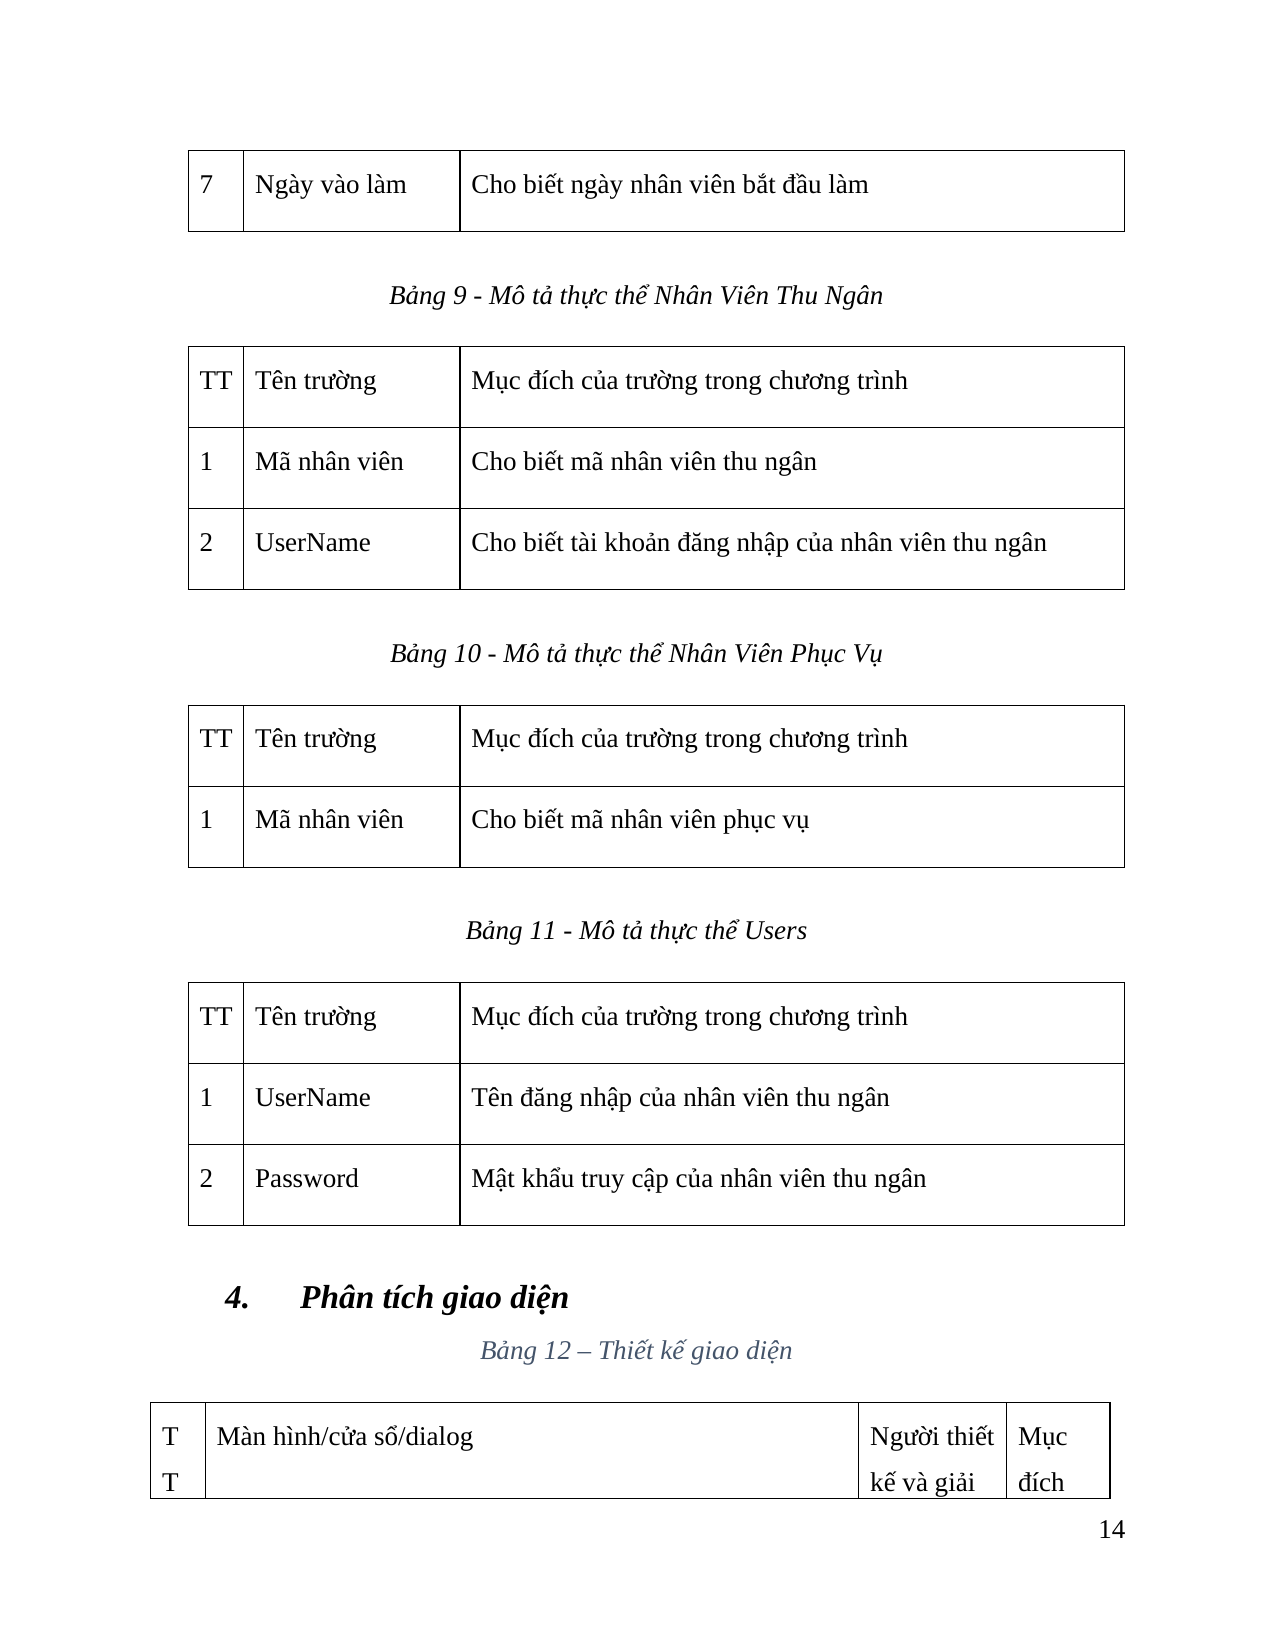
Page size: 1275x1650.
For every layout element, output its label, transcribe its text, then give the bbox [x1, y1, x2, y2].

table_cell Mật khẩu truy cập của nhân viên thu ngân [461, 1145, 1124, 1225]
table_cell Cho biết tài khoản đăng nhập của nhân viên thu ngân [461, 509, 1124, 589]
table_header TT [151, 1403, 205, 1497]
table_cell 1 [189, 428, 243, 508]
table_header Tên trường [244, 347, 459, 427]
table_header Tên trường [244, 706, 459, 786]
table_cell 2 [189, 509, 243, 589]
subtitle Phân tích giao diện [225, 1277, 1125, 1315]
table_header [1007, 1403, 1109, 1497]
table_header Tên trường [244, 983, 459, 1063]
table_header TT [189, 983, 243, 1063]
table_cell Ngày vào làm [244, 151, 459, 231]
text Bảng 9 - Mô tả thực thể Nhân Viên Thu Ngân [150, 279, 1125, 310]
table_cell UserName [244, 509, 459, 589]
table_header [859, 1403, 1006, 1497]
table_cell 1 [189, 1064, 243, 1144]
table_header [206, 1403, 858, 1497]
table_cell Mã nhân viên [244, 787, 459, 867]
text Bảng 11 - Mô tả thực thể Users [150, 914, 1125, 946]
table_header TT [189, 706, 243, 786]
table_cell Mã nhân viên [244, 428, 459, 508]
table_cell Cho biết ngày nhân viên bắt đầu làm [461, 151, 1124, 231]
table_cell 1 [189, 787, 243, 867]
table_cell Cho biết mã nhân viên phục vụ [461, 787, 1124, 867]
table_header Mục đích của trường trong chương trình [461, 347, 1124, 427]
table_header TT [189, 347, 243, 427]
table_header Mục đích của trường trong chương trình [461, 706, 1124, 786]
table_cell UserName [244, 1064, 459, 1144]
table_cell 7 [189, 151, 243, 231]
table_header Mục đích của trường trong chương trình [461, 983, 1124, 1063]
table_cell Cho biết mã nhân viên thu ngân [461, 428, 1124, 508]
text Bảng 12 – Thiết kế giao diện [150, 1334, 1125, 1366]
text Bảng 10 - Mô tả thực thể Nhân Viên Phục Vụ [150, 637, 1125, 668]
table_cell 2 [189, 1145, 243, 1225]
table_cell Tên đăng nhập của nhân viên thu ngân [461, 1064, 1124, 1144]
table_cell Password [244, 1145, 459, 1225]
